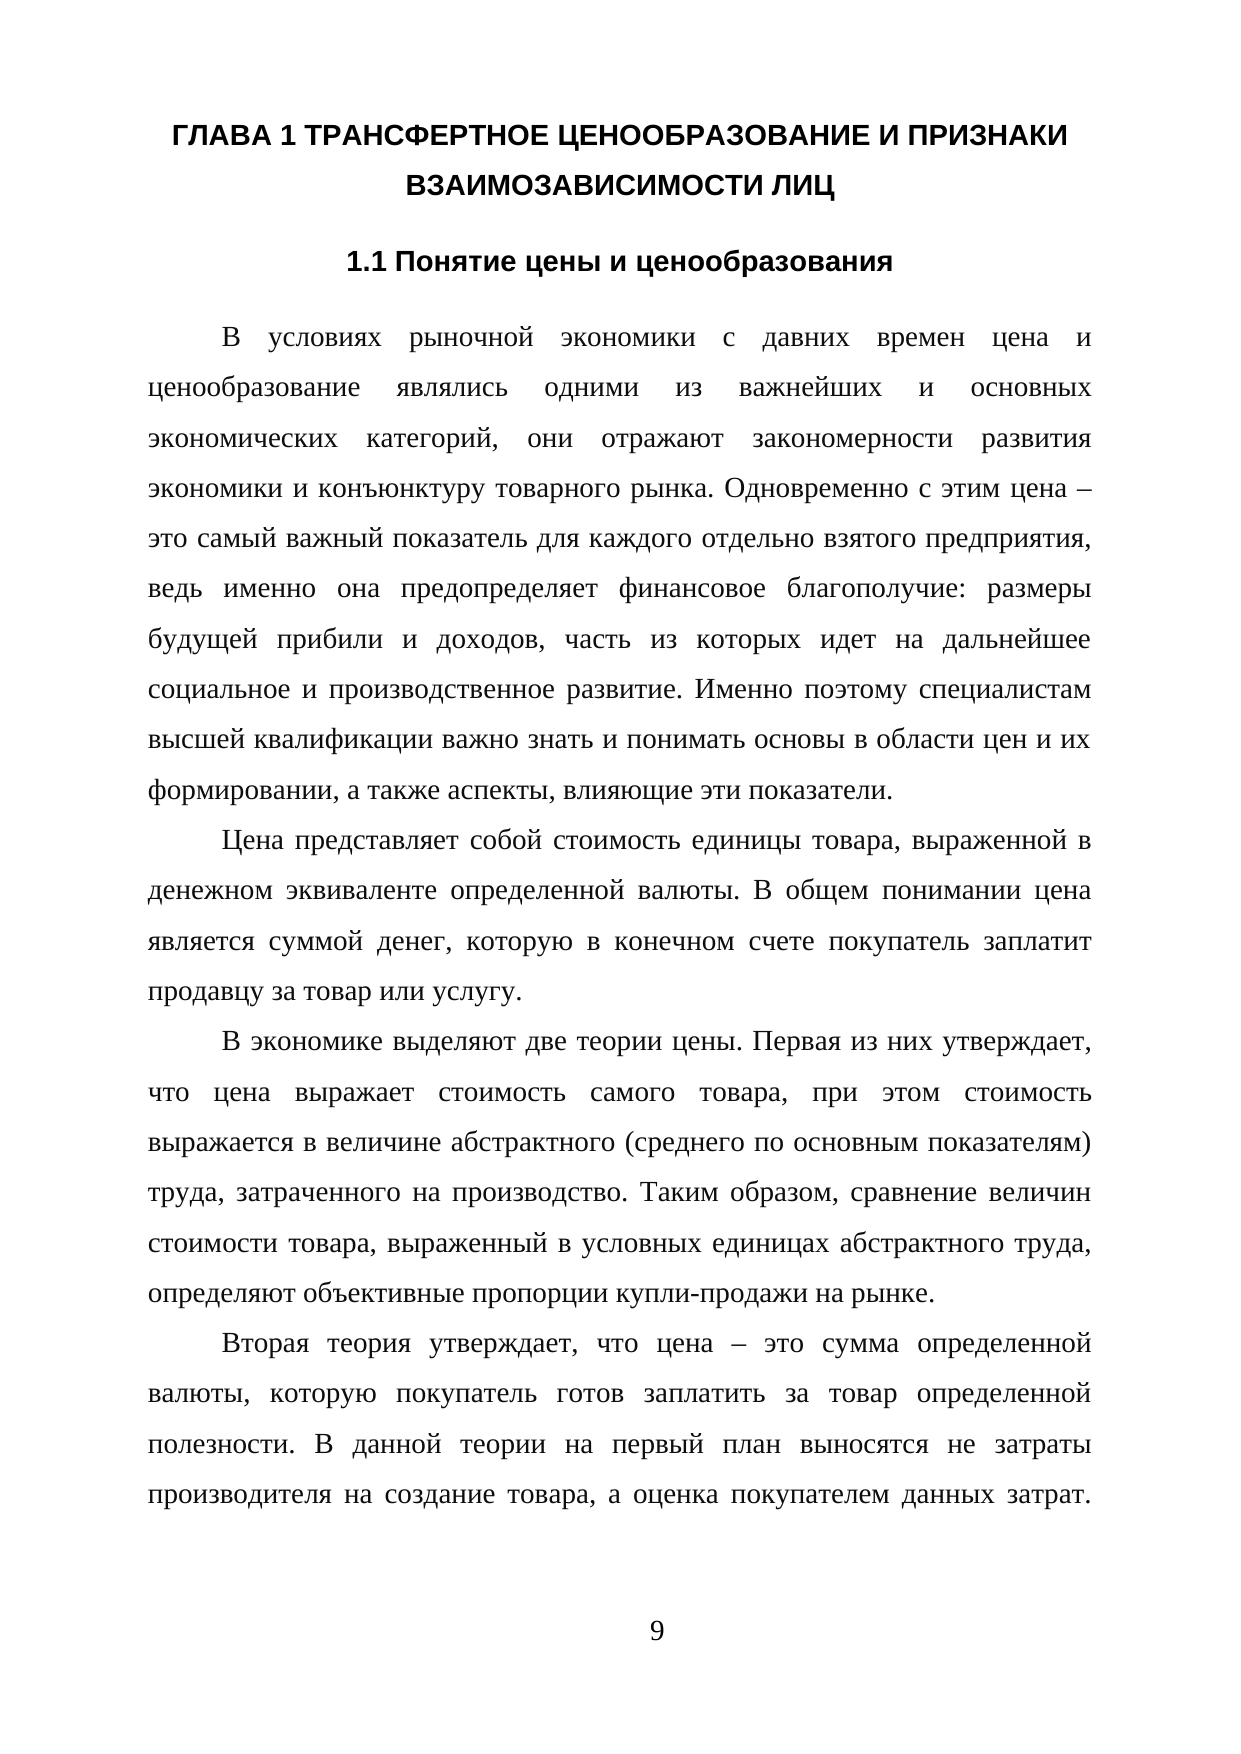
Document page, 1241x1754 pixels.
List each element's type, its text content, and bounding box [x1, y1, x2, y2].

text В экономике выделяют две теории цены. Первая из них утверждает, что цена выражает стоимость самого товара, при этом стоимость выражается в величине абстрактного (среднего по основным показателям) труда, затраченного на производство. Таким образом, сравнение величин стоимости товара, выраженный в условных единицах абстрактного труда, определяют объективные пропорции купли-продажи на рынке. [148, 1023, 1092, 1308]
text Цена представляет собой стоимость единицы товара, выраженной в денежном эквиваленте определенной валюты. В общем понимании цена является суммой денег, которую в конечном счете покупатель заплатит продавцу за товар или услугу. [148, 822, 1092, 1007]
subtitle ГЛАВА 1 ТРАНСФЕРТНОЕ ЦЕНООБРАЗОВАНИЕ И ПРИЗНАКИ ВЗАИМОЗАВИСИМОСТИ ЛИЦ [148, 118, 1092, 202]
text В условиях рыночной экономики с давних времен цена и ценообразование являлись одними из важнейших и основных экономических категорий, они отражают закономерности развития экономики и конъюнктуру товарного рынка. Одновременно с этим цена –это самый важный показатель для каждого отдельно взятого предприятия, ведь именно она предопределяет финансовое благополучие: размеры будущей прибили и доходов, часть из которых идет на дальнейшее социальное и производственное развитие. Именно поэтому специалистам высшей квалификации важно знать и понимать основы в области цен и их формировании, а также аспекты, влияющие эти показатели. [148, 319, 1092, 805]
subtitle 1.1 Понятие цены и ценообразования [148, 244, 1092, 277]
